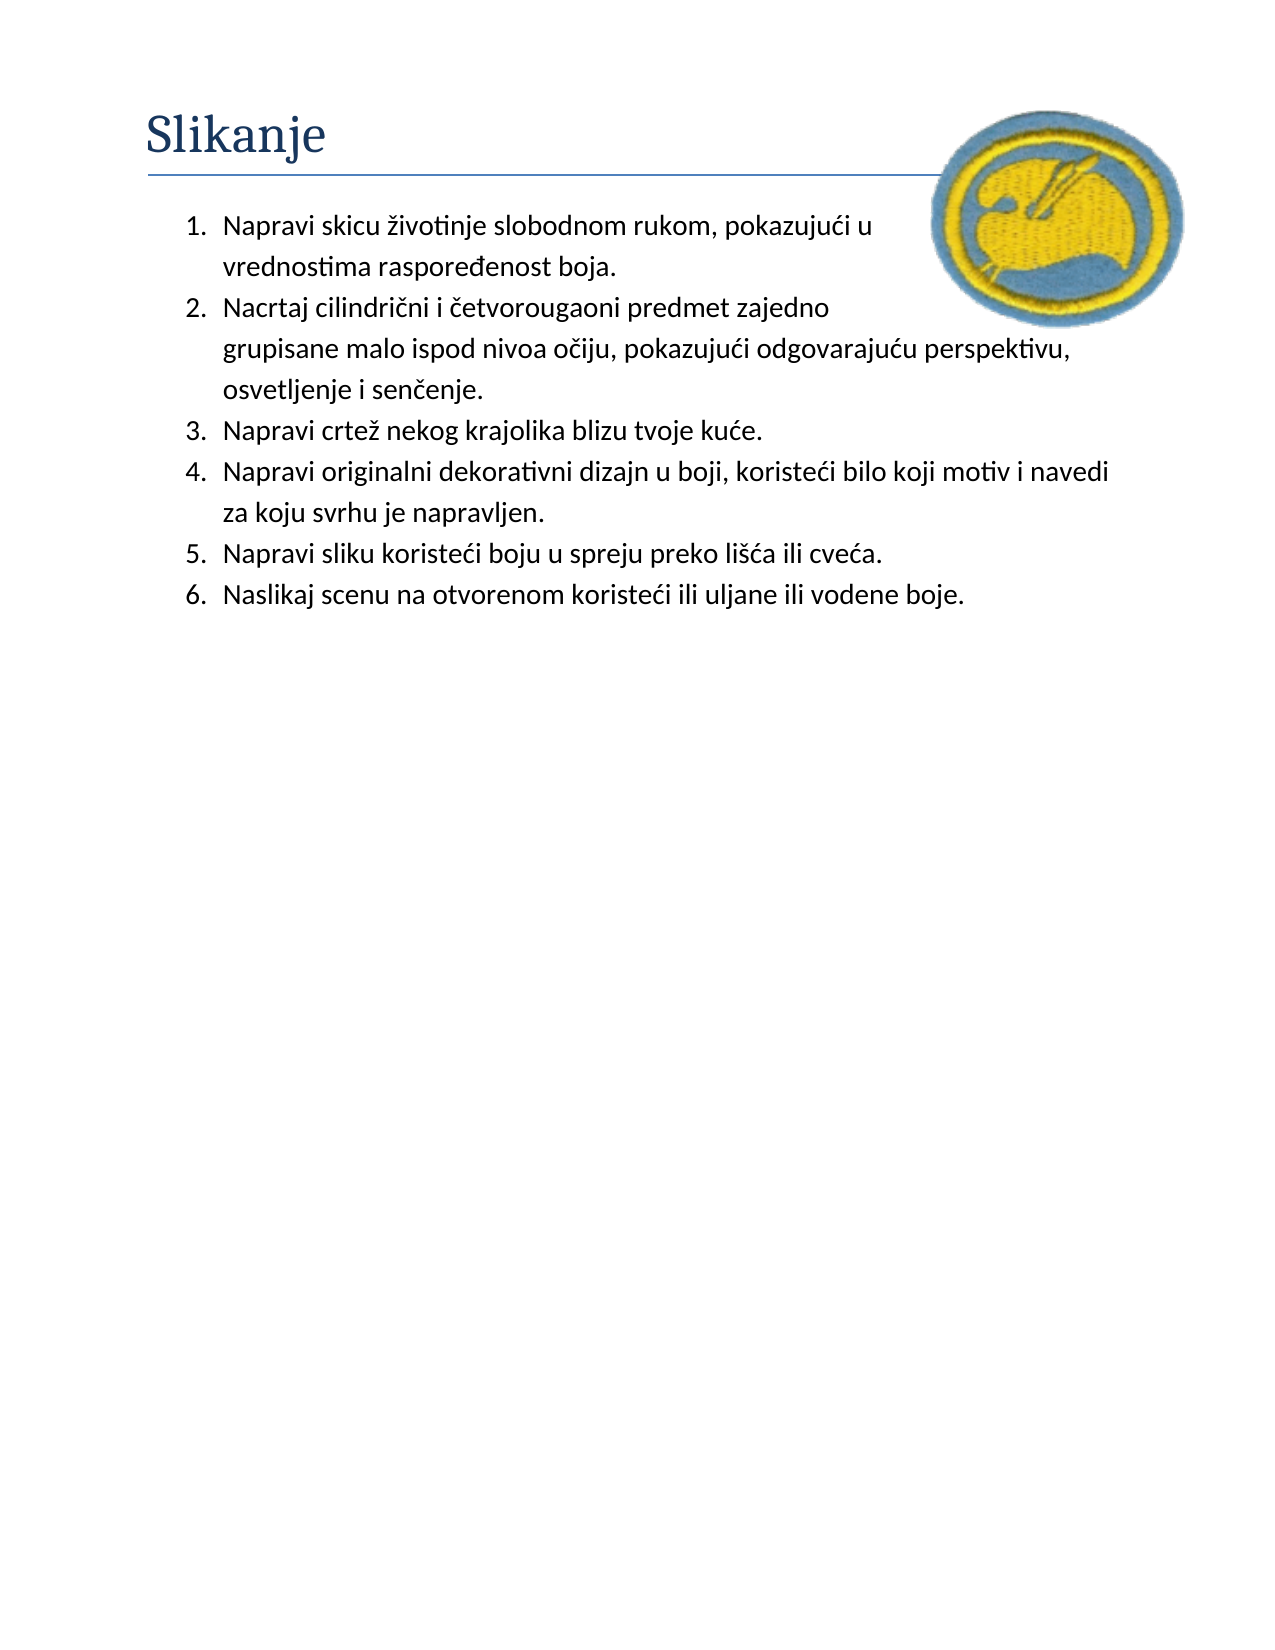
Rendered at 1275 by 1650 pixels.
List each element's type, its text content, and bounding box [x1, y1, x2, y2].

picture [930, 110, 1185, 329]
title Slikanje [148, 103, 1127, 174]
list Napravi skicu životinje slobodnom rukom, pokazujući u vrednostima raspoređenost boja. [185, 207, 930, 284]
list Napravi originalni dekorativni dizajn u boji, koristeći bilo koji motiv i navedi za koju svrhu je napravljen. [185, 453, 1127, 529]
list Napravi crtež nekog krajolika blizu tvoje kuće. [185, 412, 1127, 448]
list Napravi sliku koristeći boju u spreju preko lišća ili cveća. [185, 535, 1127, 571]
list Nacrtaj cilindrični i četvorougaoni predmet zajedno grupisane malo ispod nivoa očiju, pokazujući odgovarajuću perspektivu, osvetljenje i senčenje. [185, 289, 1127, 407]
list Naslikaj scenu na otvorenom koristeći ili uljane ili vodene boje. [185, 576, 1127, 611]
